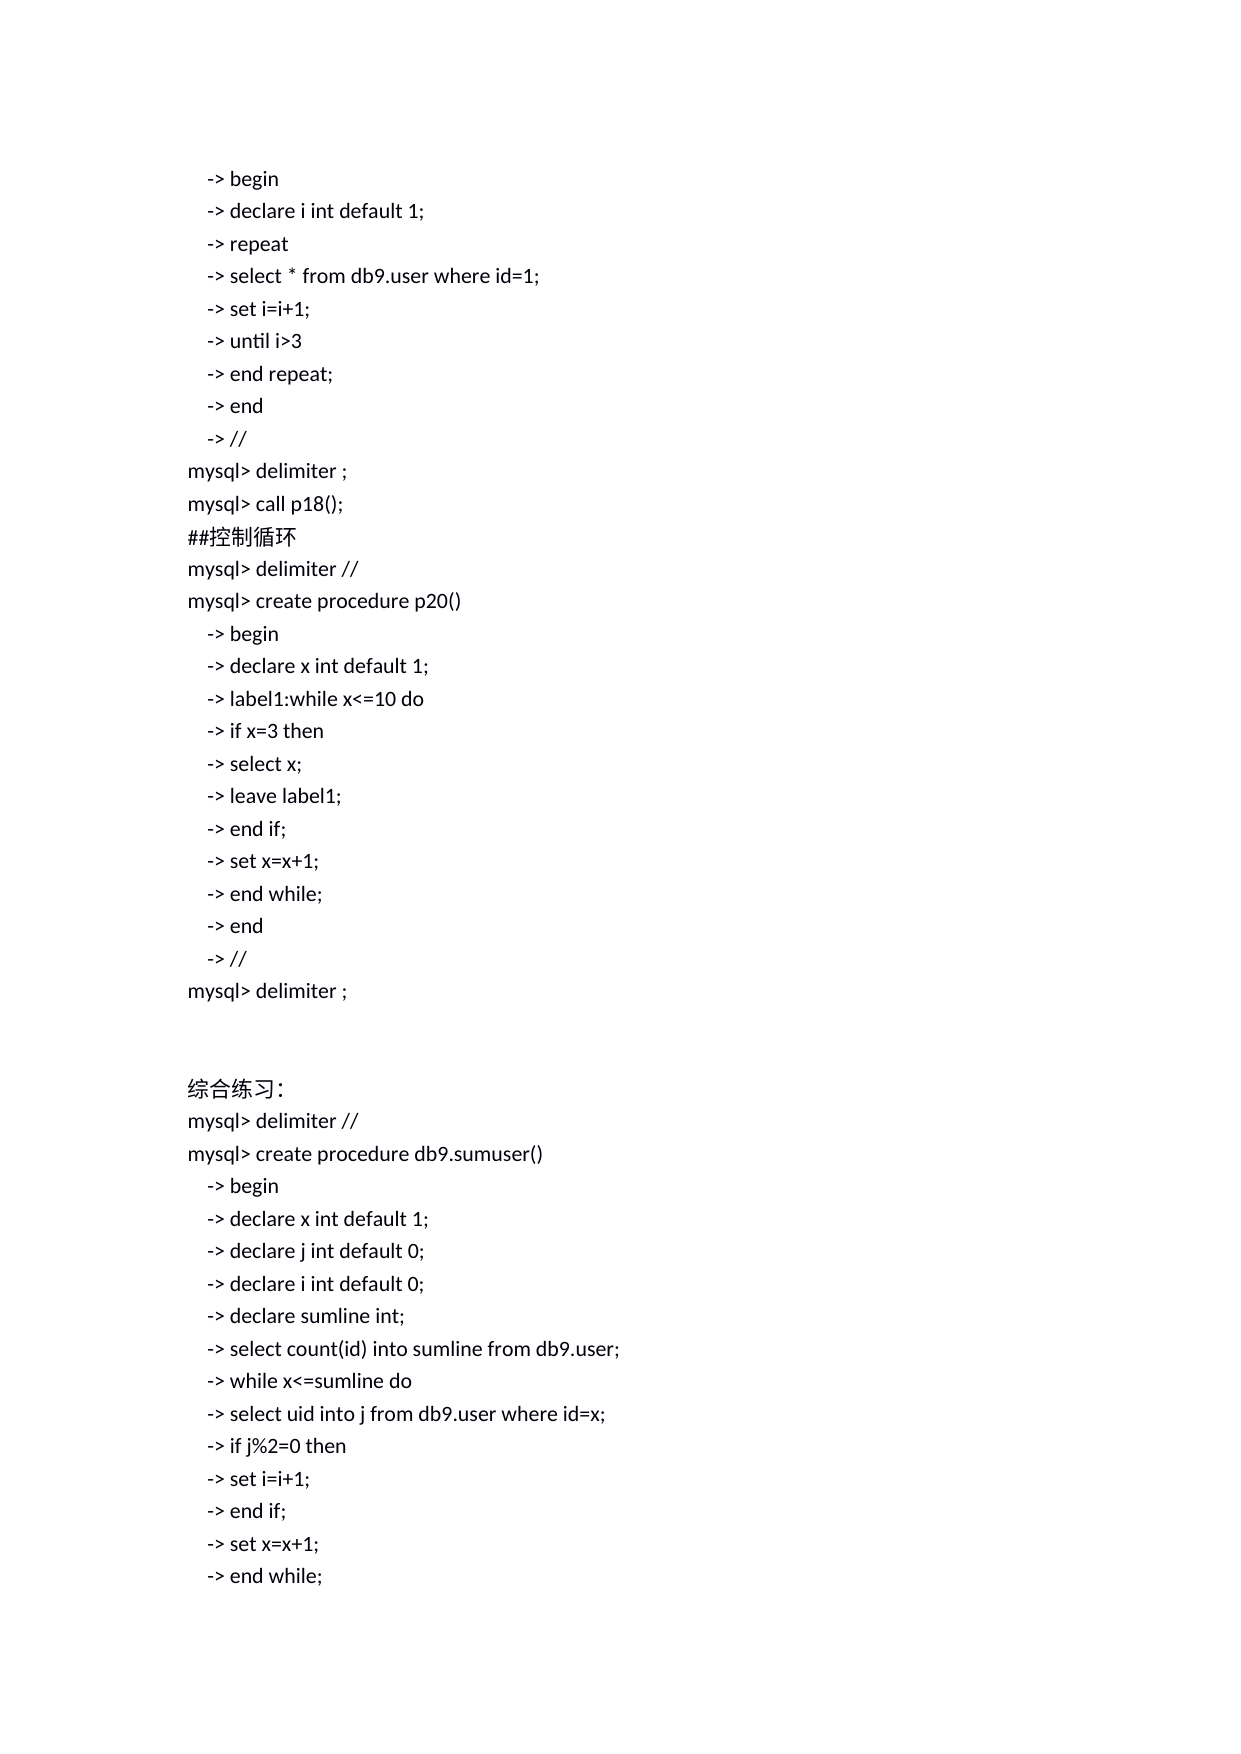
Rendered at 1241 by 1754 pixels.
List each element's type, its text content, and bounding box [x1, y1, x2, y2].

list -> label1:while x<=10 do [187, 682, 1053, 714]
list -> begin [187, 1169, 1053, 1202]
list -> declare x int default 1; [187, 649, 1053, 682]
list -> until i>3 [187, 324, 1053, 357]
list -> if j%2=0 then [187, 1429, 1053, 1462]
list -> end [187, 909, 1053, 942]
list -> declare x int default 1; [187, 1202, 1053, 1234]
list -> declare j int default 0; [187, 1234, 1053, 1267]
list -> end if; [187, 1494, 1053, 1527]
list -> end [187, 389, 1053, 422]
list -> set i=i+1; [187, 1462, 1053, 1494]
list -> set i=i+1; [187, 292, 1053, 324]
list -> declare sumline int; [187, 1299, 1053, 1332]
list -> end while; [187, 1559, 1053, 1592]
list -> while x<=sumline do [187, 1364, 1053, 1397]
list -> select uid into j from db9.user where id=x; [187, 1397, 1053, 1429]
list -> leave label1; [187, 779, 1053, 812]
list mysql> delimiter // [187, 1104, 1053, 1137]
list -> repeat [187, 227, 1053, 259]
list -> declare i int default 0; [187, 1267, 1053, 1299]
list mysql> call p18(); [187, 487, 1053, 519]
list -> // [187, 942, 1053, 974]
list 综合练习： [187, 1072, 1053, 1104]
list -> end repeat; [187, 357, 1053, 389]
list mysql> delimiter ; [187, 454, 1053, 487]
list mysql> delimiter // [187, 552, 1053, 584]
list -> end if; [187, 812, 1053, 844]
list -> set x=x+1; [187, 1527, 1053, 1559]
list -> // [187, 422, 1053, 454]
list -> set x=x+1; [187, 844, 1053, 877]
list -> begin [187, 162, 1053, 194]
list -> if x=3 then [187, 714, 1053, 747]
list -> select * from db9.user where id=1; [187, 259, 1053, 292]
list -> select count(id) into sumline from db9.user; [187, 1332, 1053, 1364]
list -> begin [187, 617, 1053, 649]
list -> declare i int default 1; [187, 194, 1053, 227]
list -> select x; [187, 747, 1053, 779]
list mysql> delimiter ; [187, 974, 1053, 1007]
list mysql> create procedure db9.sumuser() [187, 1137, 1053, 1169]
list mysql> create procedure p20() [187, 584, 1053, 617]
list ##控制循环 [187, 519, 1053, 552]
list -> end while; [187, 877, 1053, 909]
